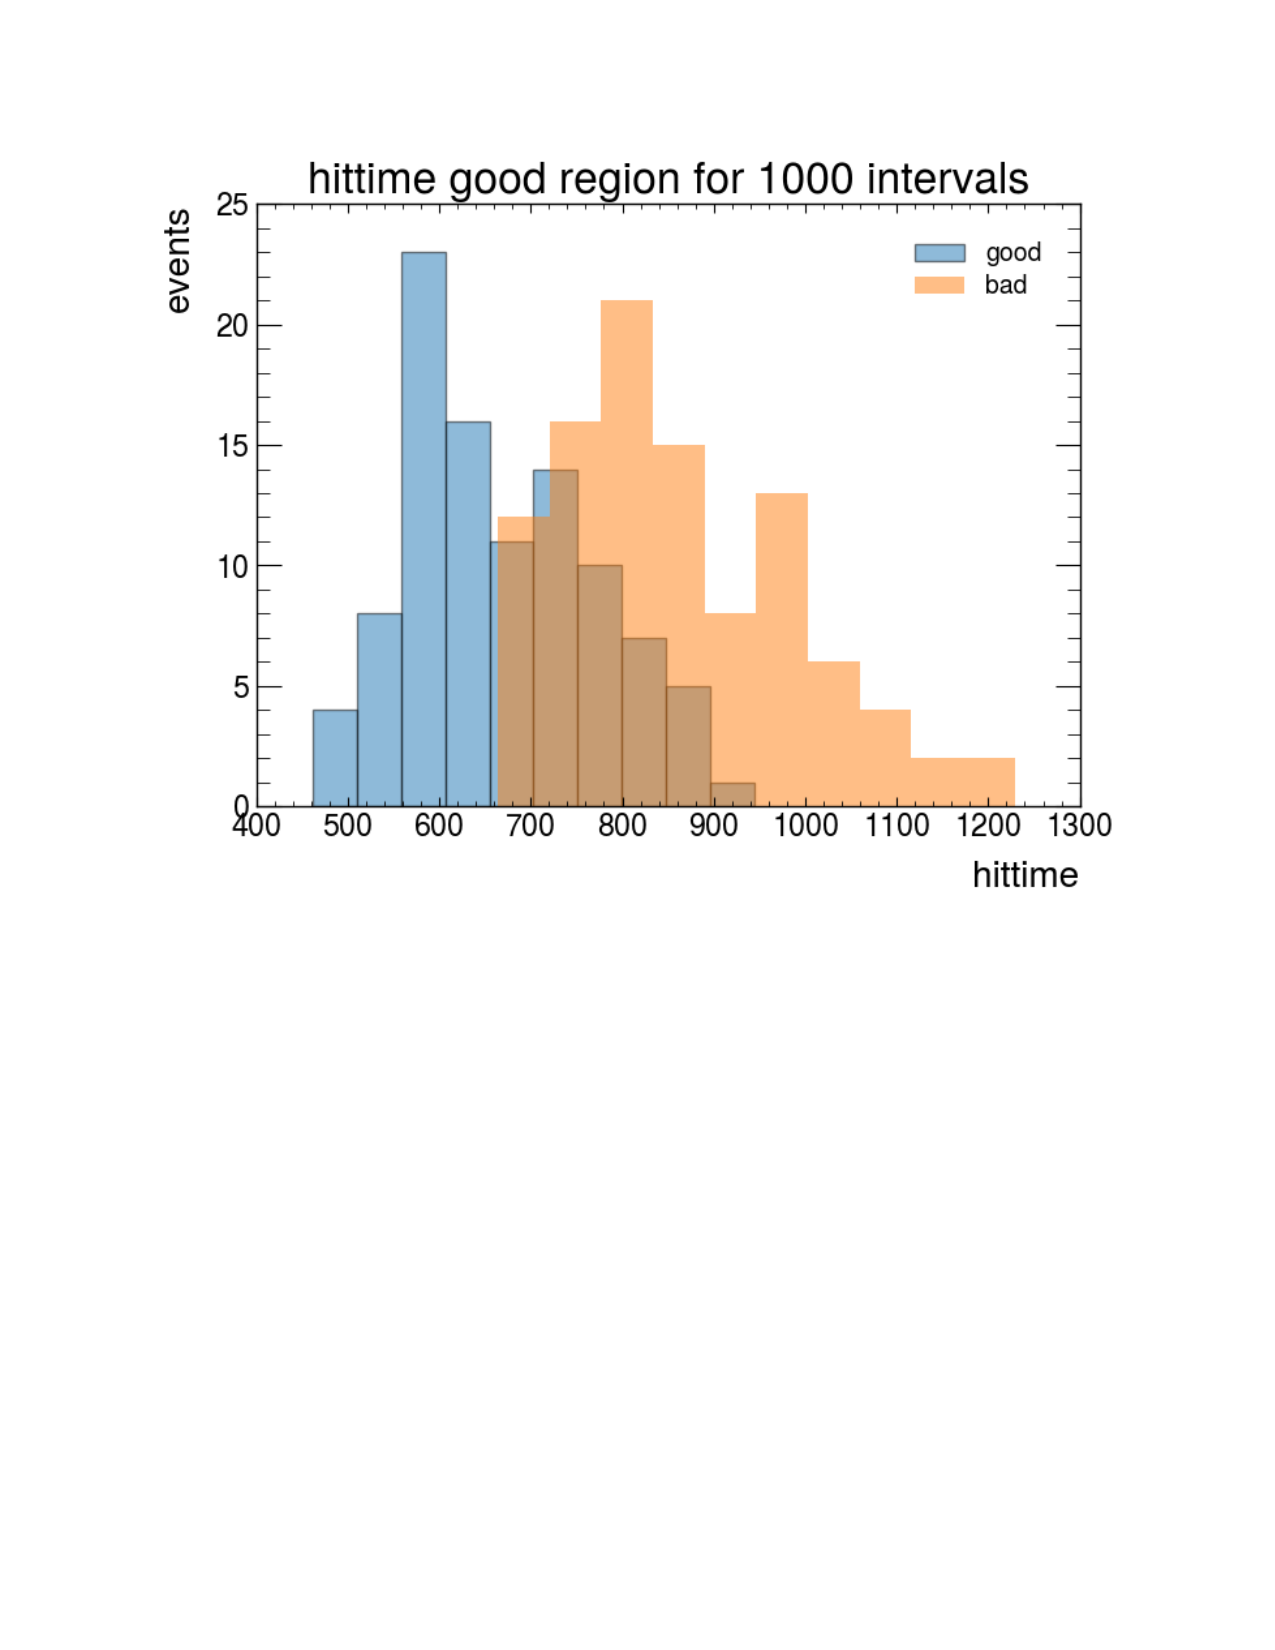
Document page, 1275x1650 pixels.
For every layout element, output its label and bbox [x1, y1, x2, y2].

picture [150, 150, 1125, 908]
